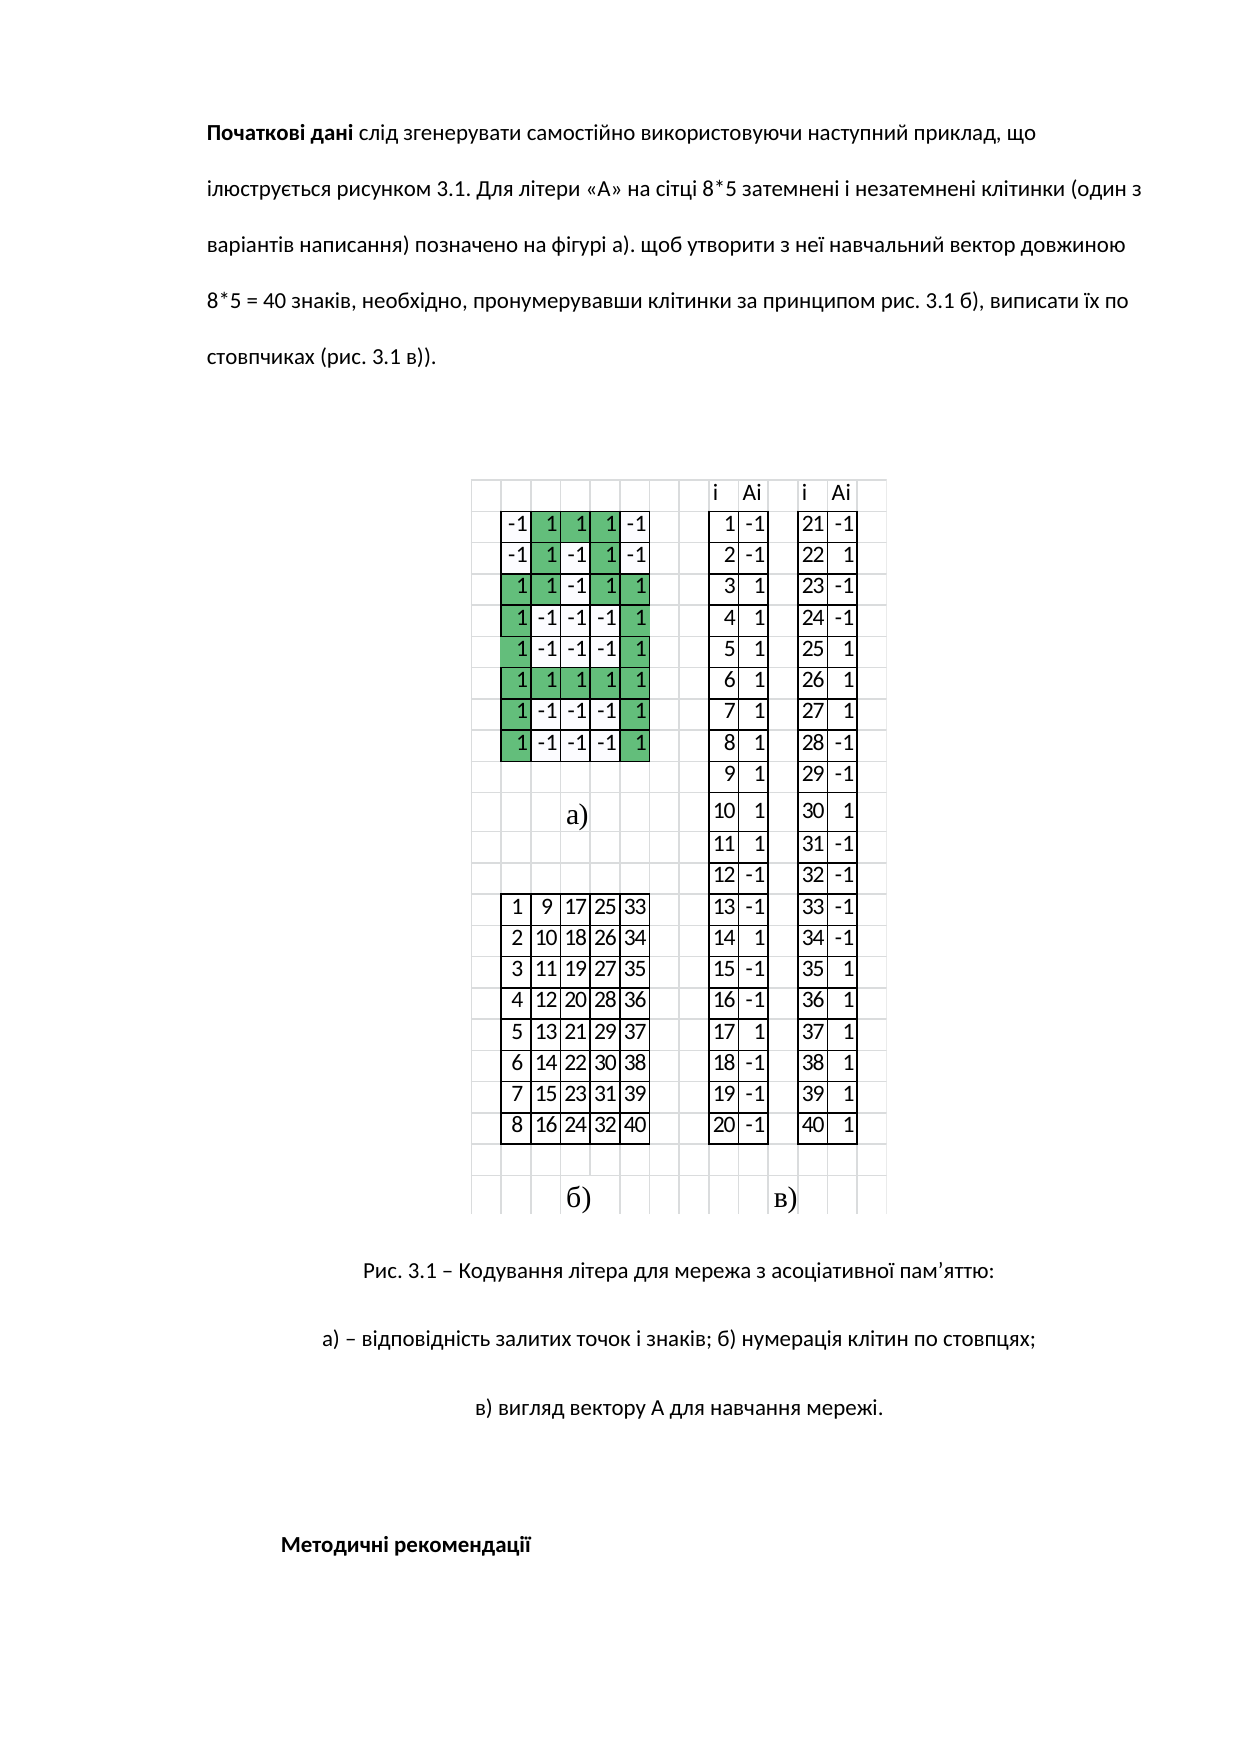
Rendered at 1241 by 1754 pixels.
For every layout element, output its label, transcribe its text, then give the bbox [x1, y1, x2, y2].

text в) вигляд вектору А для навчання мережі. [207, 1393, 1152, 1421]
text а) – відповідність залитих точок і знаків; б) нумерація клітин по стовпцях; [207, 1324, 1152, 1352]
text Методичні рекомендації [207, 1530, 1152, 1558]
text Початкові дані слід згенерувати самостійно використовуючи наступний приклад, що ілюструється рисунком 3.1. Для літери «А» на сітці 8*5 затемнені і незатемнені клітинки (один з варіантів написання) позначено на фігурі а). щоб утворити з неї навчальний вектор довжиною 8*5 = 40 знаків, необхідно, пронумерувавши клітинки за принципом рис. 3.1 б), виписати їх по стовпчиках (рис. 3.1 в)). [207, 118, 1152, 370]
text Рис. 3.1 – Кодування літера для мережа з асоціативної пам’яттю: [207, 1256, 1152, 1284]
